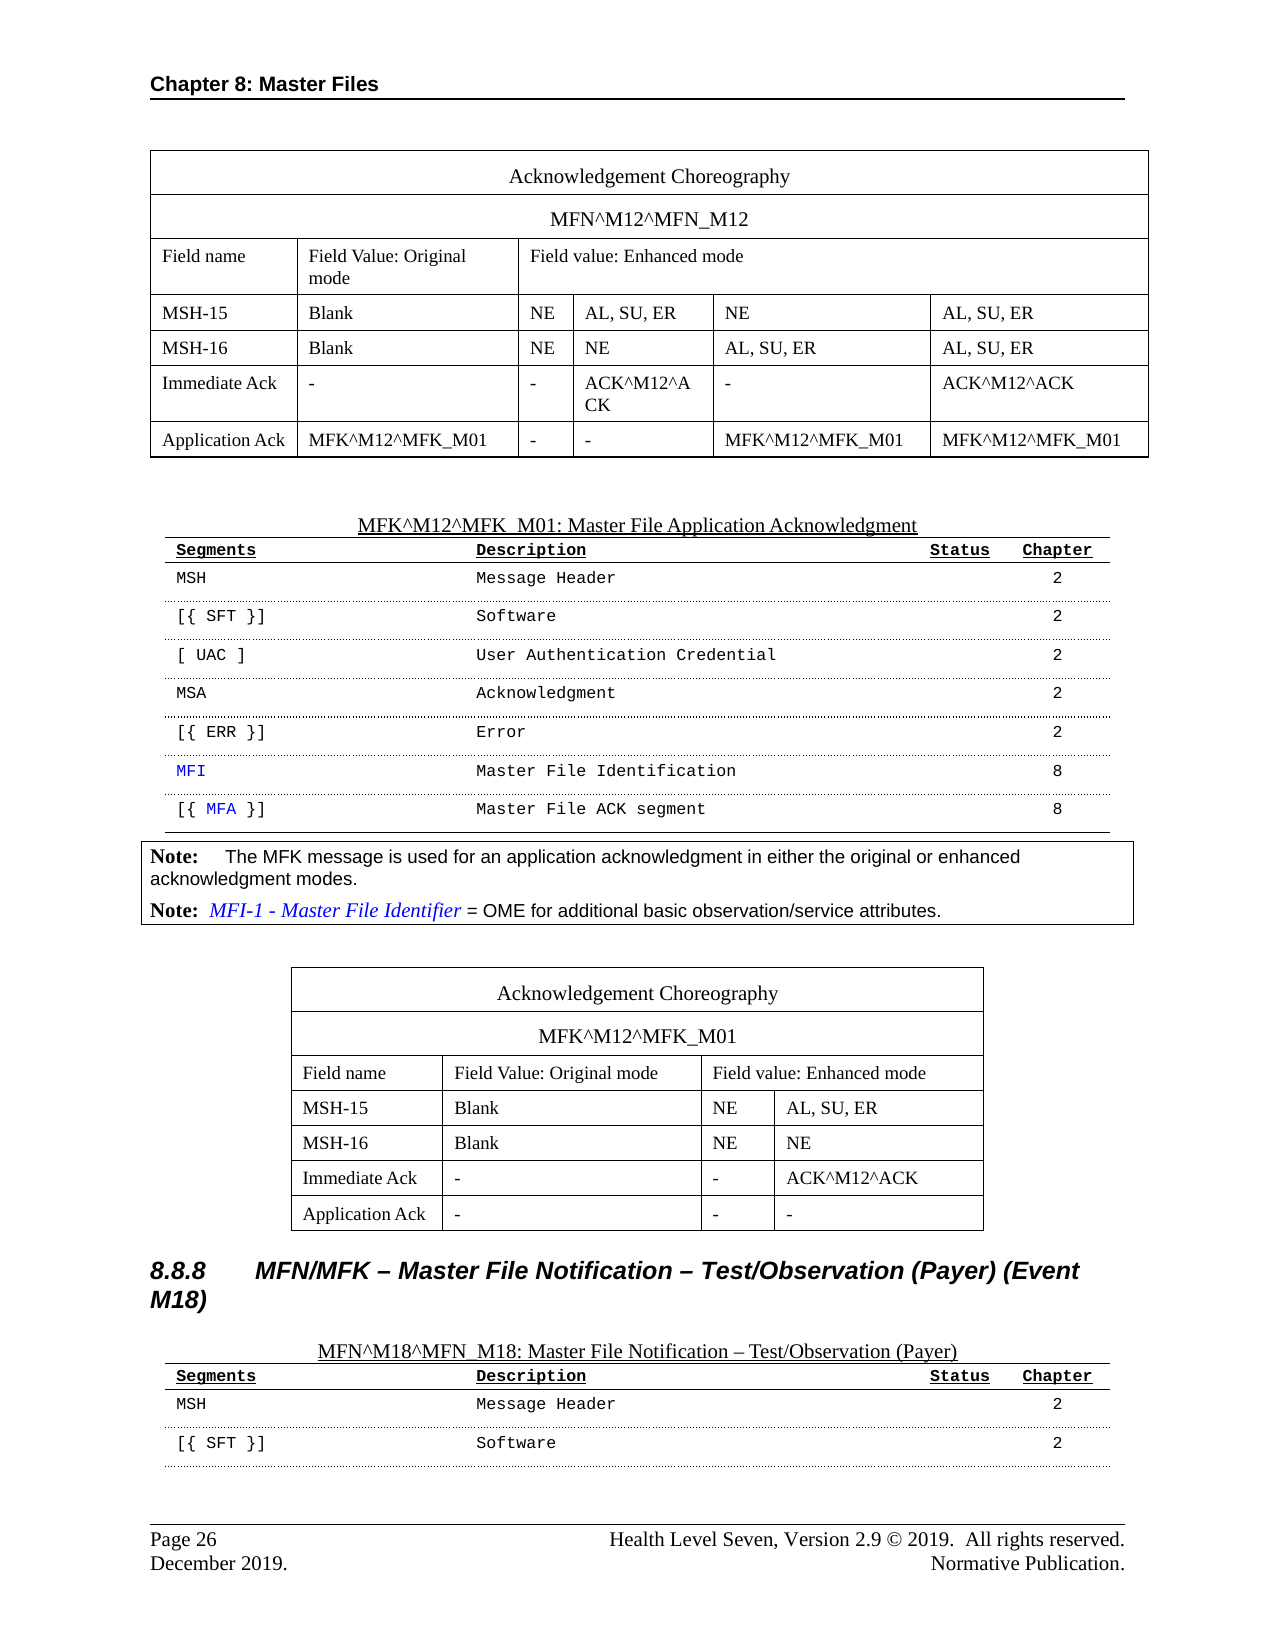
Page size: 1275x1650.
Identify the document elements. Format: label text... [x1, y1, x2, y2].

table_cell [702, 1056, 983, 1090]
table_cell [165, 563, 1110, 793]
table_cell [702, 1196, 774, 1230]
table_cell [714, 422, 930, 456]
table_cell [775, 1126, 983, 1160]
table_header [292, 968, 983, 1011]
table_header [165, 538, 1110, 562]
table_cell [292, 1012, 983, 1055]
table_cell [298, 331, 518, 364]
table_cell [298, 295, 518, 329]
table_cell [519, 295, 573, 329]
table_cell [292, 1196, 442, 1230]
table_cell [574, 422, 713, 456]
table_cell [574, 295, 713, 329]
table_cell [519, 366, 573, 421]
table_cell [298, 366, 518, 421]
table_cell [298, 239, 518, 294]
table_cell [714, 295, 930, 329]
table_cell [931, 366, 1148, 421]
text MFK^M12^MFK_M01: Master File Application Acknowledgment [150, 513, 1125, 537]
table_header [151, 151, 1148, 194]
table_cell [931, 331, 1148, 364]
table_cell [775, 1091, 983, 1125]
subtitle MFN/MFK – Master File Notification – Test/Observation (Payer) (Event M18) [150, 1256, 1125, 1314]
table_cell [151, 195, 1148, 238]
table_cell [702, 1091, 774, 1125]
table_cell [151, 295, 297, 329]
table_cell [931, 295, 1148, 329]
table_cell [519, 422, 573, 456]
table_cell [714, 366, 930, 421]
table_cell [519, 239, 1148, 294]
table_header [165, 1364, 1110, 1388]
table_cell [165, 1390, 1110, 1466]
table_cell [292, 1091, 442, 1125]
text MFN^M18^MFN_M18: Master File Notification – Test/Observation (Payer) [150, 1339, 1125, 1363]
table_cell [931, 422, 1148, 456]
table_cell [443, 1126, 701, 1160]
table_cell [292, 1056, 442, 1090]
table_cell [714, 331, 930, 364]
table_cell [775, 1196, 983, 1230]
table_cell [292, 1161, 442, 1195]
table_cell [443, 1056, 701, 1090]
text Note: MFI-1 - Master File Identifier = OME for additional basic observation/service attributes. [142, 895, 1133, 924]
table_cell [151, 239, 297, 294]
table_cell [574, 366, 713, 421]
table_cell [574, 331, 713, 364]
text Note: The MFK message is used for an application acknowledgment in either the original or enhanced acknowledgment modes. [142, 842, 1133, 889]
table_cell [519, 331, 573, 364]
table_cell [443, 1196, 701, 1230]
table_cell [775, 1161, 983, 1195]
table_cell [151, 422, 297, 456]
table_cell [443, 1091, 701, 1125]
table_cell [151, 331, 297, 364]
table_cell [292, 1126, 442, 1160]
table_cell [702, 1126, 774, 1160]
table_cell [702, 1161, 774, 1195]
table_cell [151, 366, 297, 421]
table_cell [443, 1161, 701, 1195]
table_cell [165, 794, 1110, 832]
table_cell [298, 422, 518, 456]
